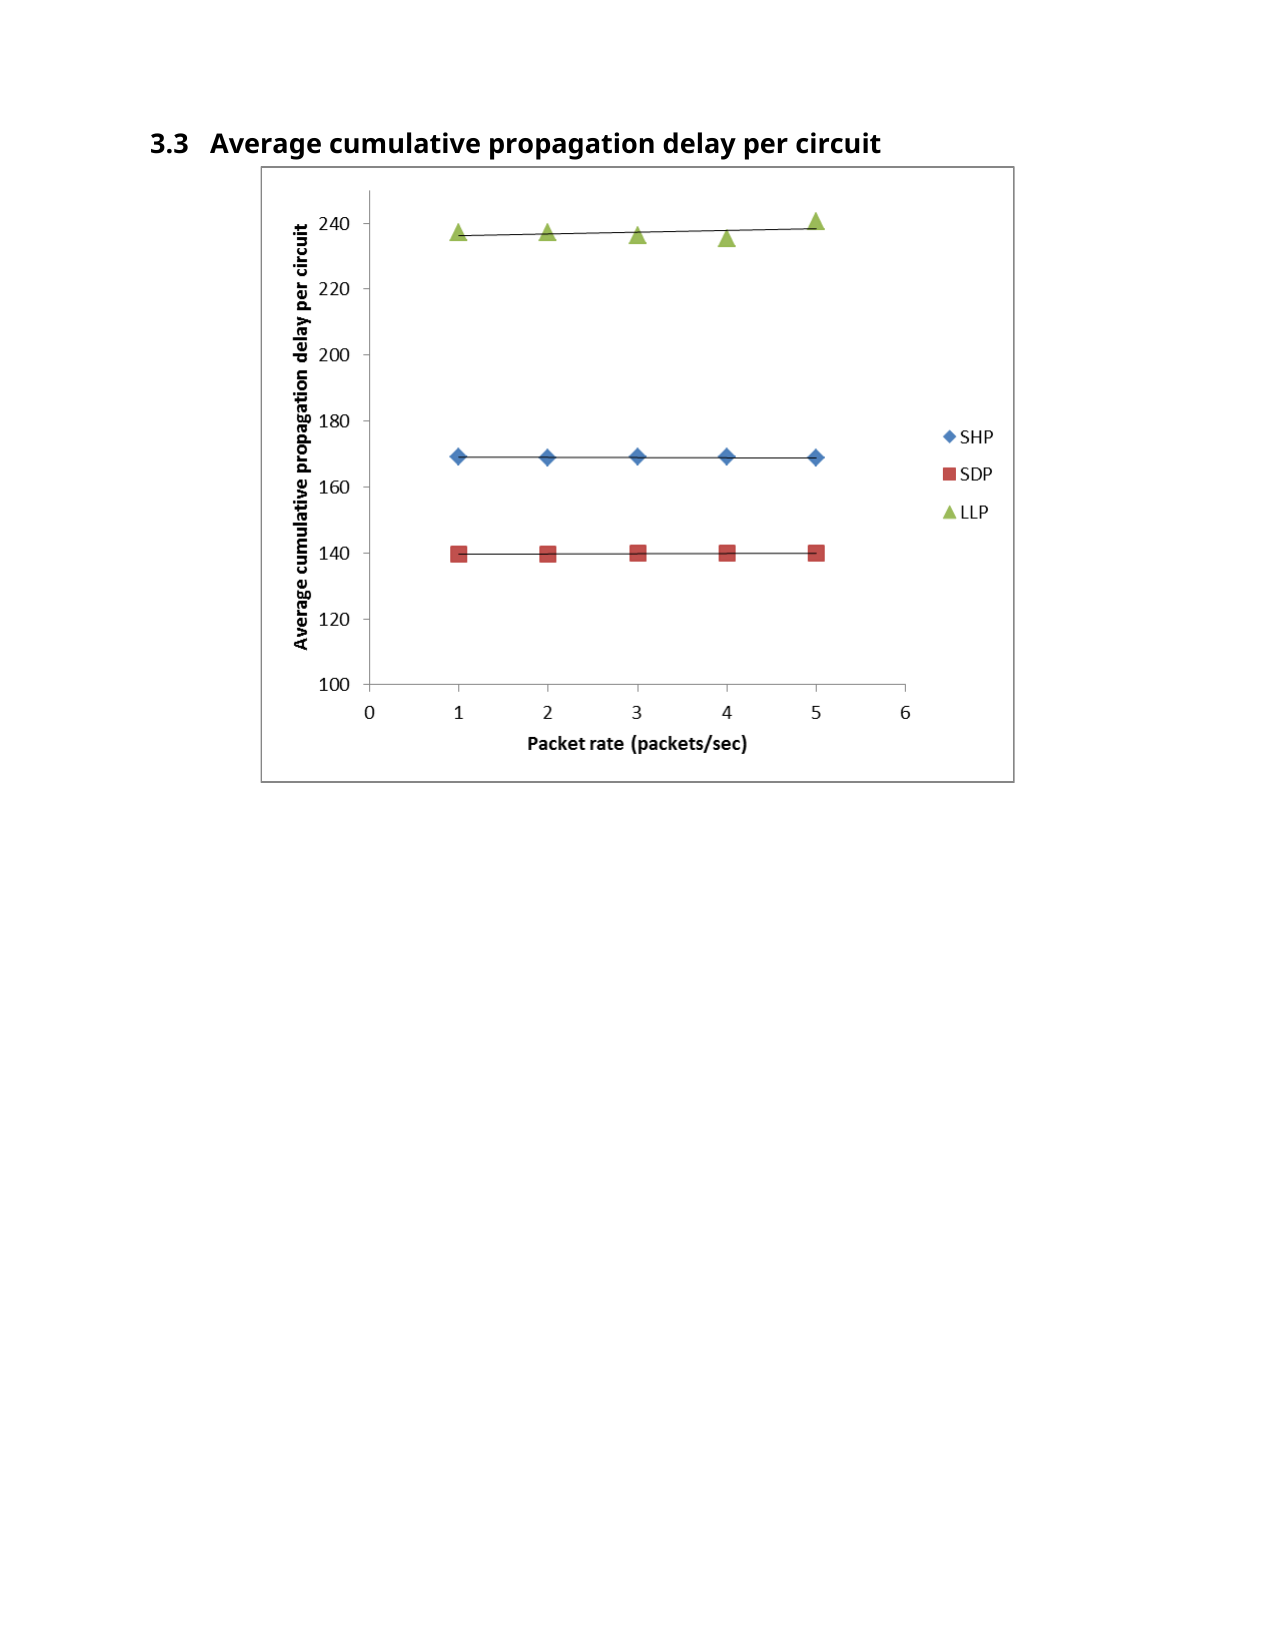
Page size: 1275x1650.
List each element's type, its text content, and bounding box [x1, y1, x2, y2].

picture [260, 166, 1015, 783]
subtitle Average cumulative propagation delay per circuit [150, 124, 1125, 161]
